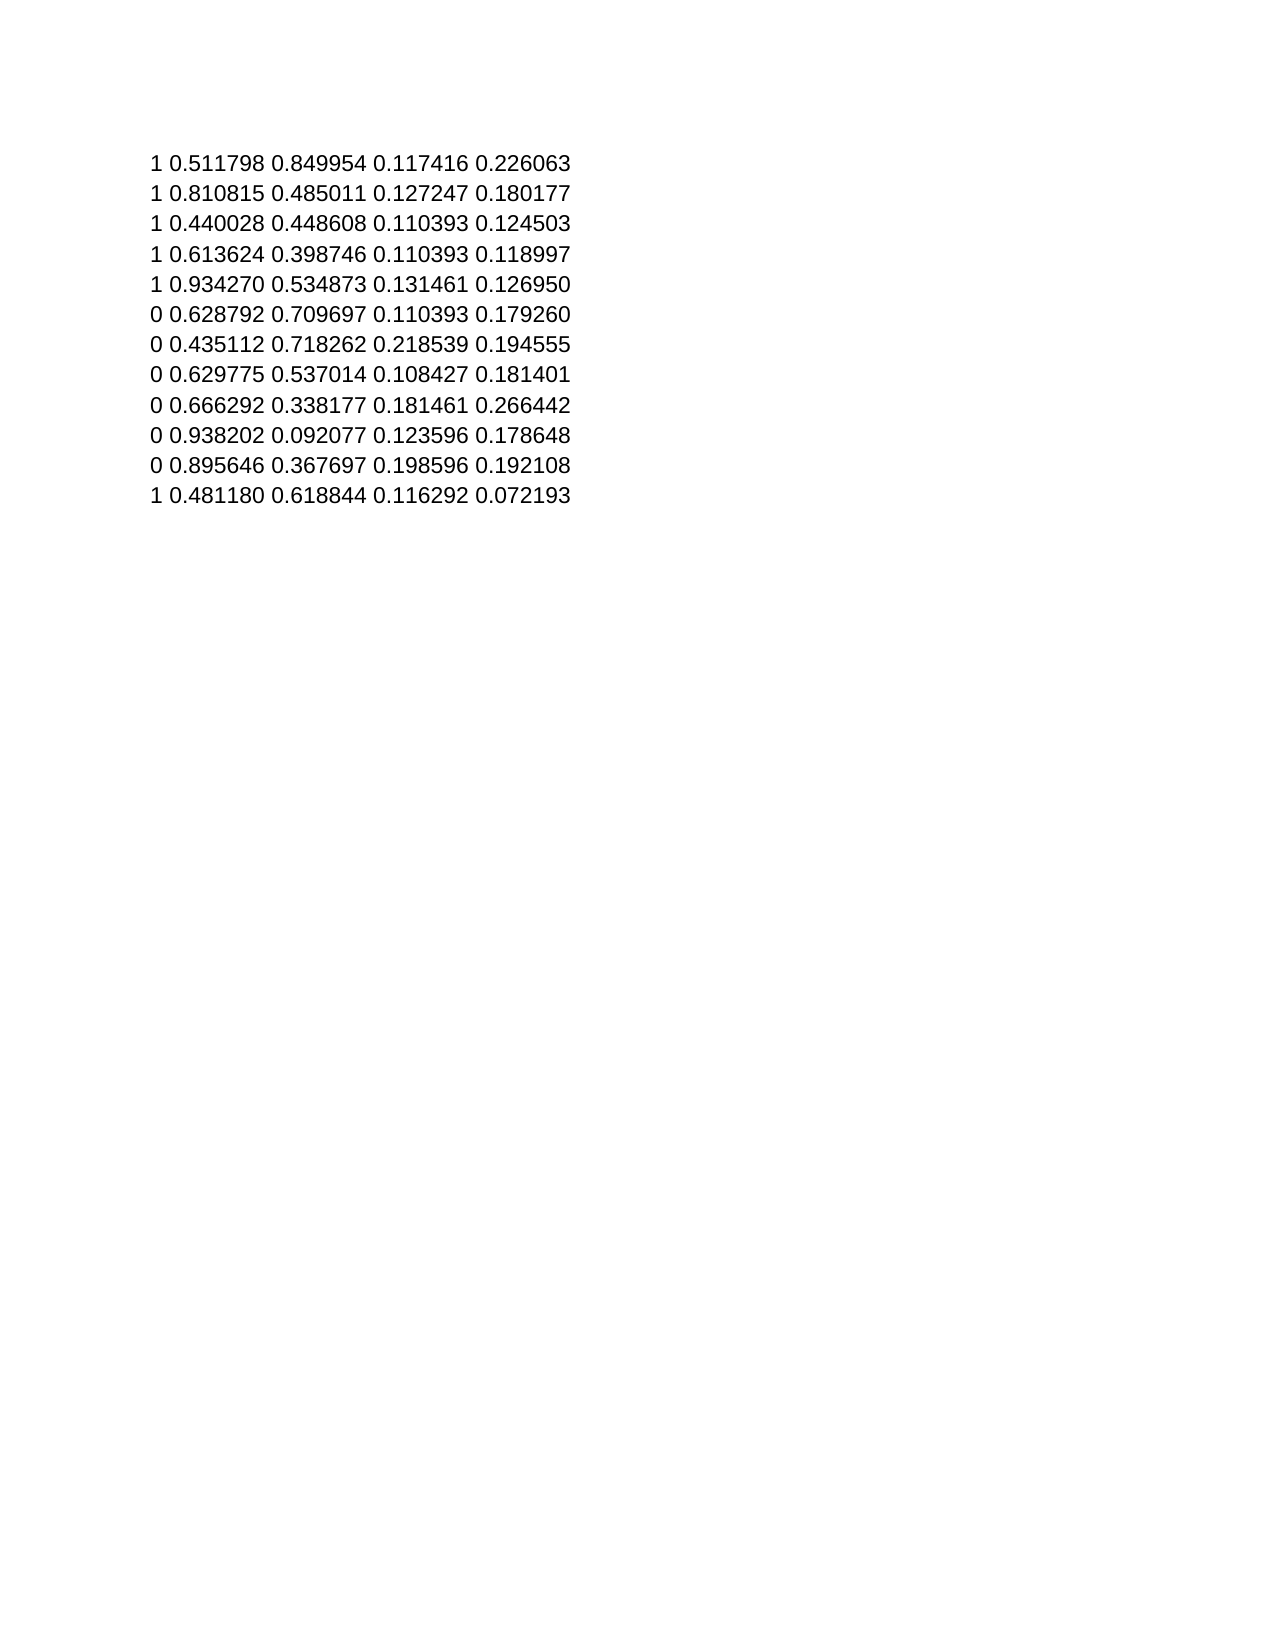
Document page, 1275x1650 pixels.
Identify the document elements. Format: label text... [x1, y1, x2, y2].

text 1 0.511798 0.849954 0.117416 0.226063 [150, 150, 1125, 176]
text 1 0.440028 0.448608 0.110393 0.124503 [150, 210, 1125, 237]
text 0 0.895646 0.367697 0.198596 0.192108 [150, 452, 1125, 478]
text 1 0.810815 0.485011 0.127247 0.180177 [150, 180, 1125, 207]
text 1 0.613624 0.398746 0.110393 0.118997 [150, 241, 1125, 267]
text 0 0.628792 0.709697 0.110393 0.179260 [150, 301, 1125, 327]
text 0 0.666292 0.338177 0.181461 0.266442 [150, 392, 1125, 418]
text 0 0.938202 0.092077 0.123596 0.178648 [150, 422, 1125, 448]
text 1 0.481180 0.618844 0.116292 0.072193 [150, 482, 1125, 509]
text 0 0.435112 0.718262 0.218539 0.194555 [150, 331, 1125, 358]
text 0 0.629775 0.537014 0.108427 0.181401 [150, 361, 1125, 388]
text 1 0.934270 0.534873 0.131461 0.126950 [150, 271, 1125, 297]
